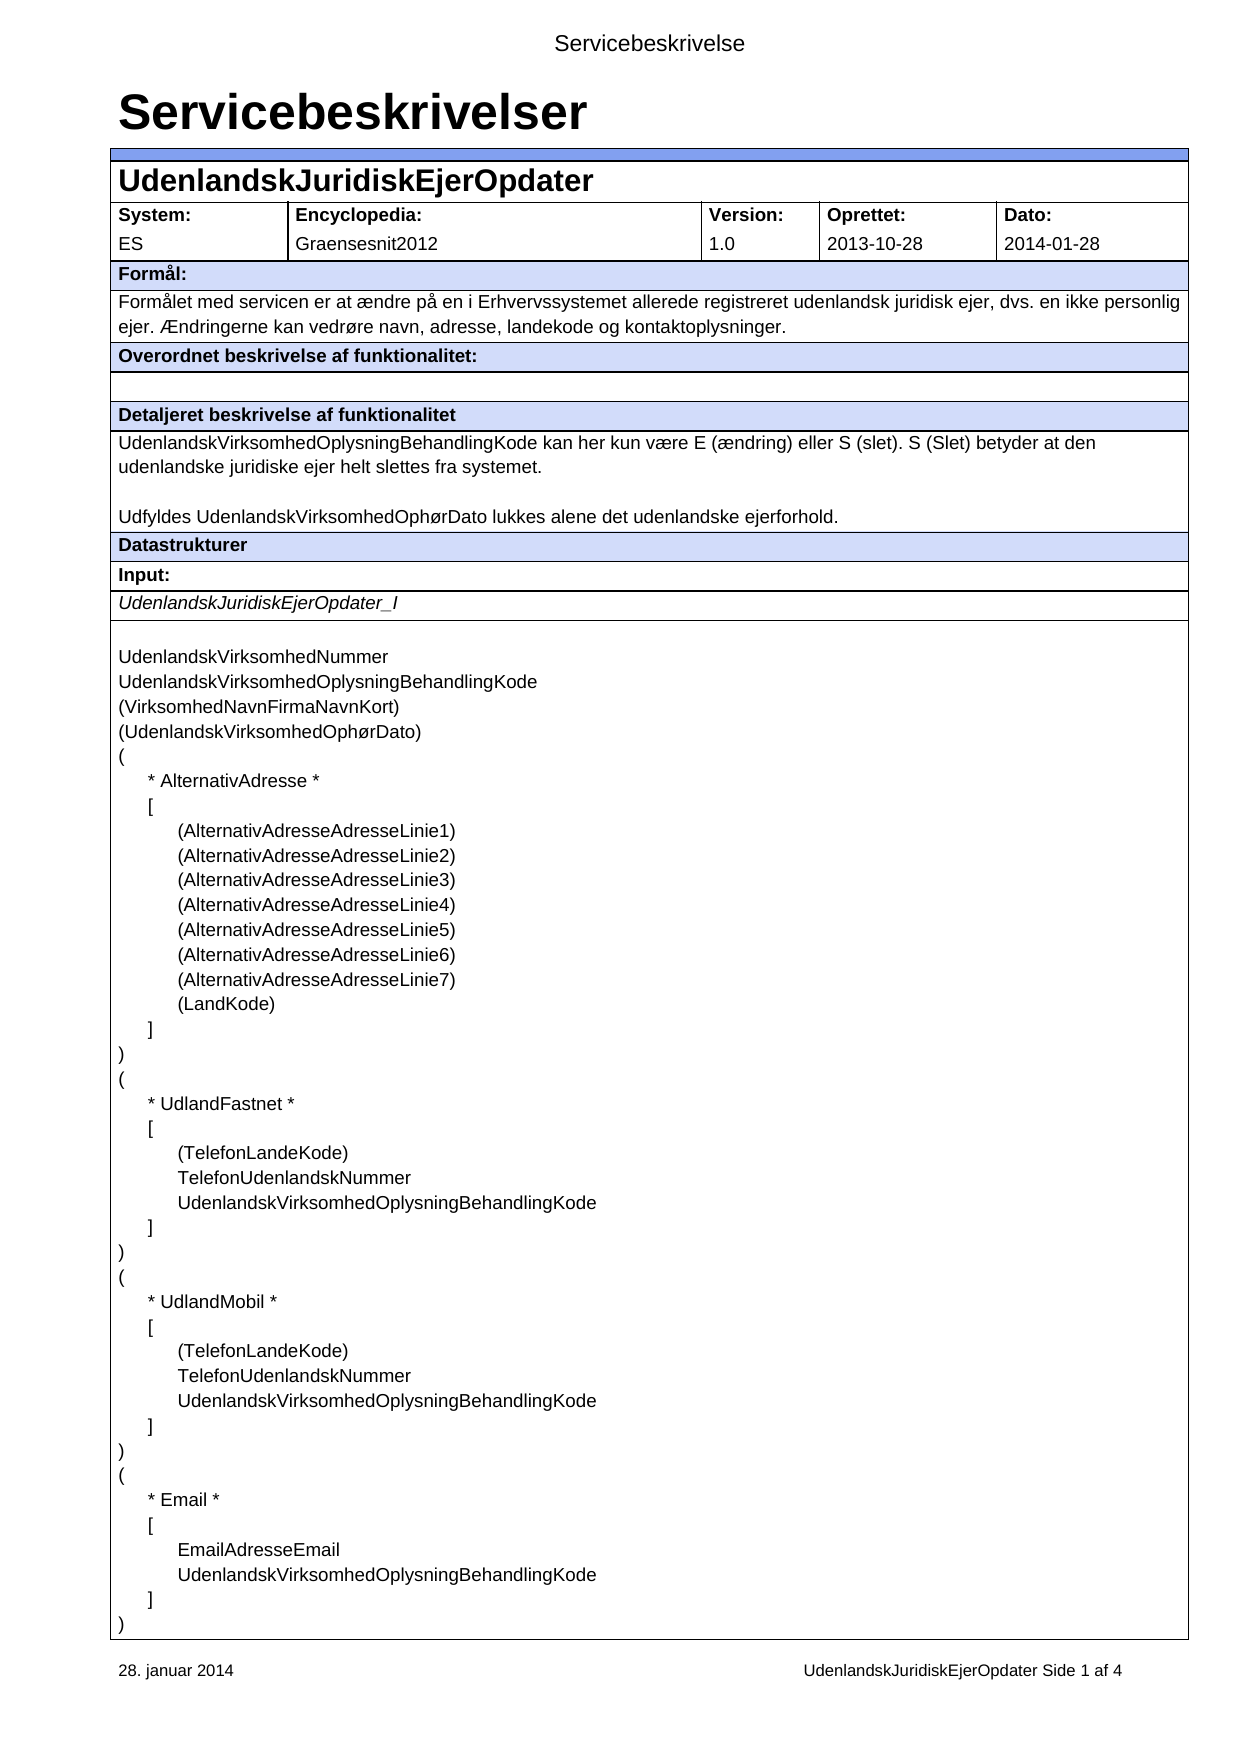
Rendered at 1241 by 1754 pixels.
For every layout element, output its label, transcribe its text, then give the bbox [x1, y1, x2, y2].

table_cell UdenlandskVirksomhedNummer UdenlandskVirksomhedOplysningBehandlingKode (VirksomhedNavnFirmaNavnKort) (UdenlandskVirksomhedOphørDato) ( * AlternativAdresse * [ (AlternativAdresseAdresseLinie1) (AlternativAdresseAdresseLinie2) (AlternativAdresseAdresseLinie3) (AlternativAdresseAdresseLinie4) (AlternativAdresseAdresseLinie5) (AlternativAdresseAdresseLinie6) (AlternativAdresseAdresseLinie7) (LandKode) ] ) ( * UdlandFastnet * [ (TelefonLandeKode) TelefonUdenlandskNummer UdenlandskVirksomhedOplysningBehandlingKode ] ) ( * UdlandMobil * [ (TelefonLandeKode) TelefonUdenlandskNummer UdenlandskVirksomhedOplysningBehandlingKode ] ) ( * Email * [ EmailAdresseEmail UdenlandskVirksomhedOplysningBehandlingKode ] ) [111, 621, 1188, 1638]
table_cell 2014-01-28 [997, 231, 1188, 260]
table_header [111, 149, 1188, 160]
table_cell Encyclopedia: [289, 203, 701, 231]
table_cell Input: [111, 562, 1188, 590]
table_cell System: [111, 203, 287, 231]
table_cell 1.0 [702, 231, 819, 260]
table_cell ES [111, 231, 287, 260]
table_cell UdenlandskJuridiskEjerOpdater_I [111, 592, 1188, 620]
table_cell UdenlandskJuridiskEjerOpdater [111, 162, 1188, 201]
table_cell Formål: [111, 262, 1188, 290]
text Servicebeskrivelser [118, 82, 1181, 140]
table_cell Detaljeret beskrivelse af funktionalitet [111, 402, 1188, 430]
table_cell Version: [702, 203, 819, 231]
table_cell Graensesnit2012 [289, 231, 701, 260]
table_cell Overordnet beskrivelse af funktionalitet: [111, 343, 1188, 371]
table_cell UdenlandskVirksomhedOplysningBehandlingKode kan her kun være E (ændring) eller S (slet). S (Slet) betyder at den udenlandske juridiske ejer helt slettes fra systemet. Udfyldes UdenlandskVirksomhedOphørDato lukkes alene det udenlandske ejerforhold. [111, 432, 1188, 531]
table_cell Formålet med servicen er at ændre på en i Erhvervssystemet allerede registreret udenlandsk juridisk ejer, dvs. en ikke personlig ejer. Ændringerne kan vedrøre navn, adresse, landekode og kontaktoplysninger. [111, 291, 1188, 342]
table_cell 2013-10-28 [820, 231, 996, 260]
table_cell Oprettet: [820, 203, 996, 231]
table_cell [111, 373, 1188, 401]
table_cell Datastrukturer [111, 533, 1188, 561]
table_cell Dato: [997, 203, 1188, 231]
